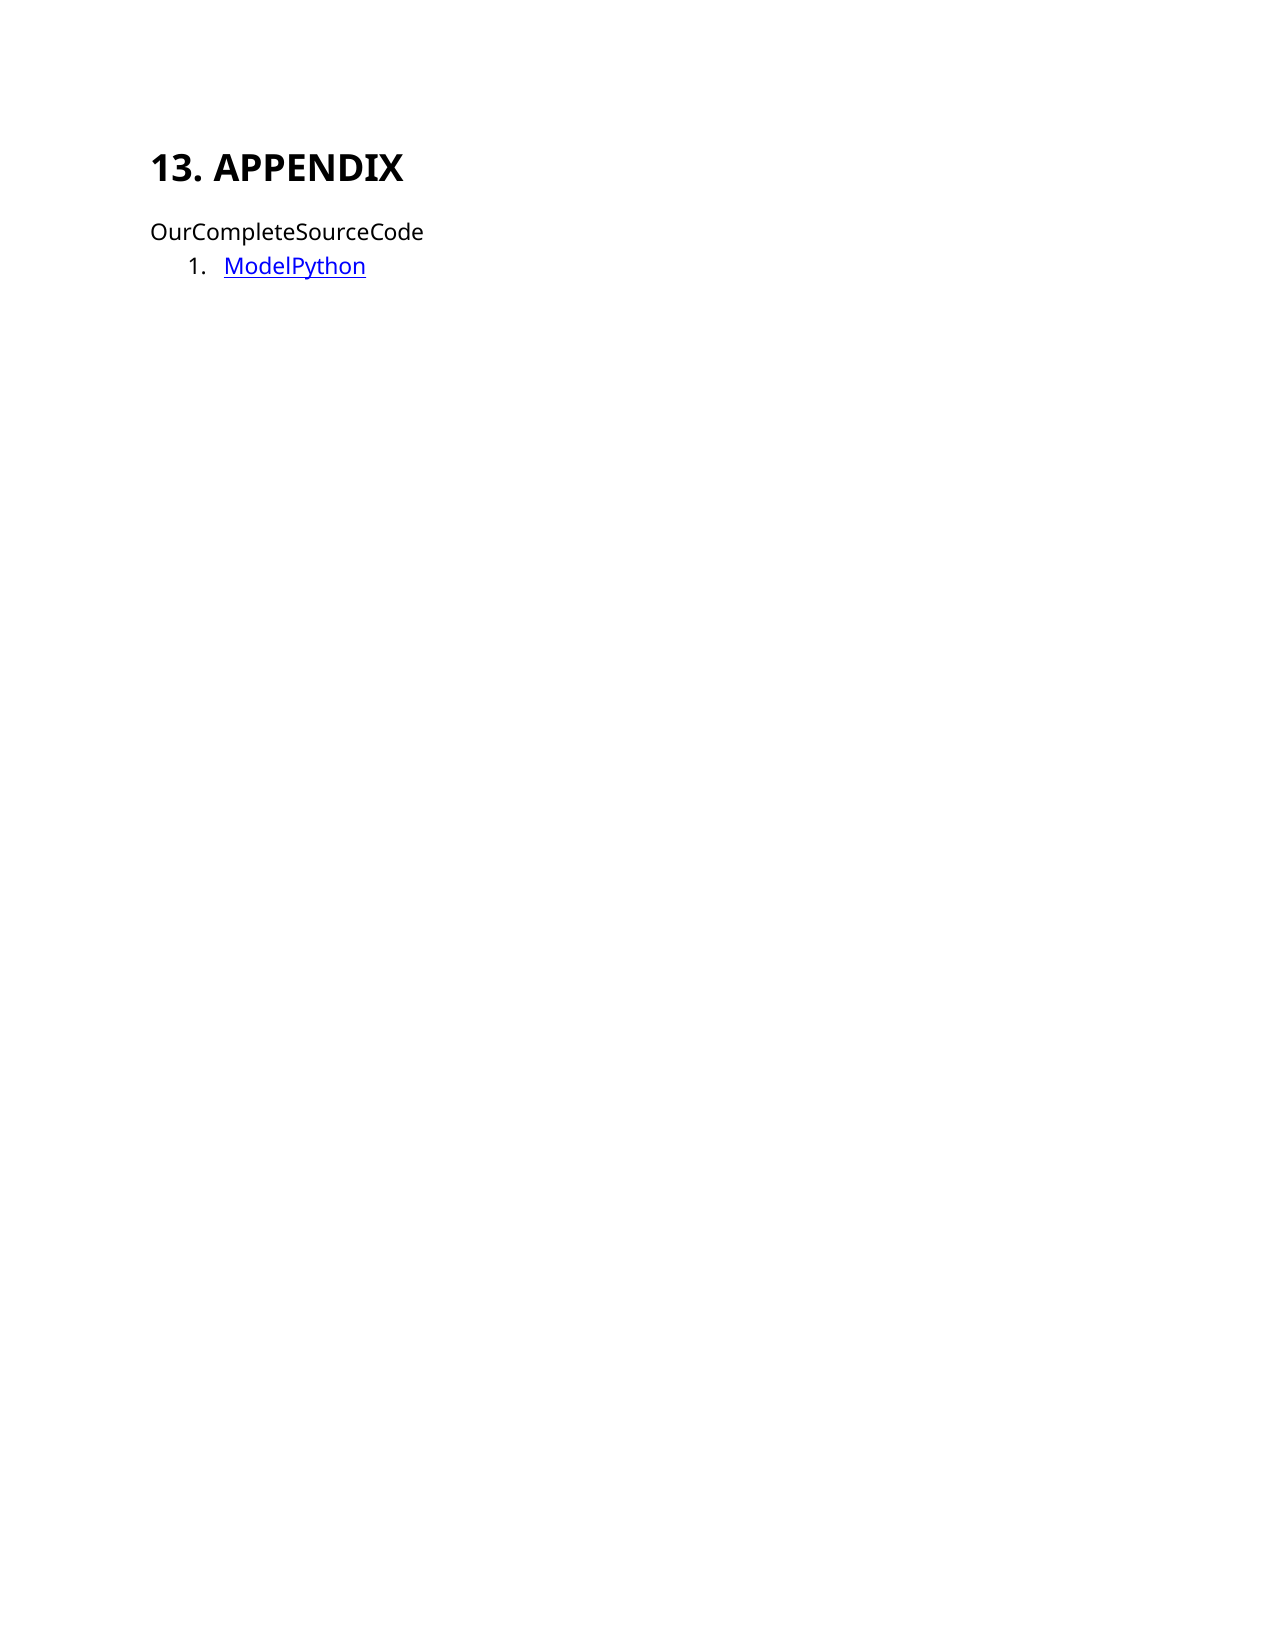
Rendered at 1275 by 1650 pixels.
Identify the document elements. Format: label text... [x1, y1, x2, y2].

text OurCompleteSourceCode [150, 216, 1275, 248]
subtitle APPENDIX [150, 142, 1275, 193]
list ModelPython [187, 250, 1275, 281]
